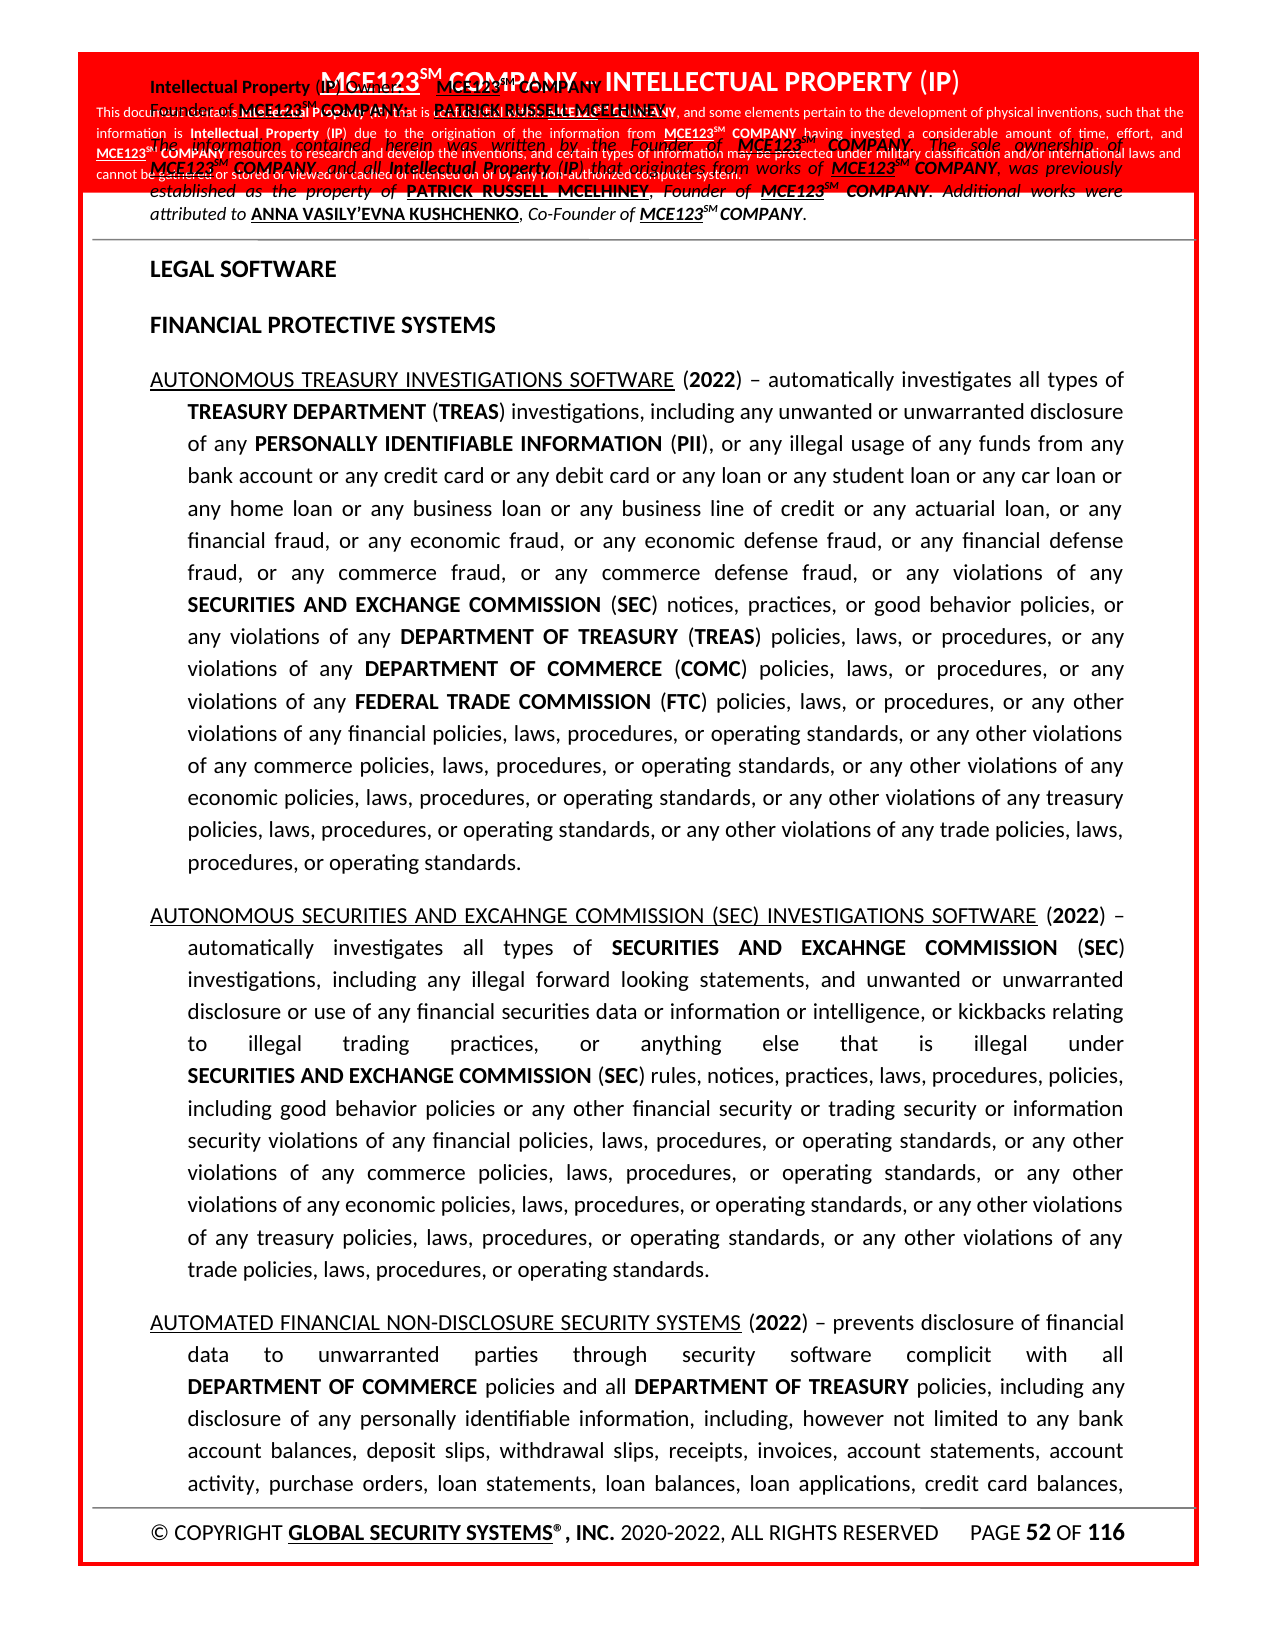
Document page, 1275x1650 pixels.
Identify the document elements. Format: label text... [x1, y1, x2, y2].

text AUTONOMOUS SECURITIES AND EXCAHNGE COMMISSION (SEC) INVESTIGATIONS SOFTWARE (2022) – automatically investigates all types of SECURITIES AND EXCAHNGE COMMISSION (SEC) investigations, including any illegal forward looking statements, and unwanted or unwarranted disclosure or use of any financial securities data or information or intelligence, or kickbacks relating to illegal trading practices, or anything else that is illegal under SECURITIES AND EXCHANGE COMMISSION (SEC) rules, notices, practices, laws, procedures, policies, including good behavior policies or any other financial security or trading security or information security violations of any financial policies, laws, procedures, or operating standards, or any other violations of any commerce policies, laws, procedures, or operating standards, or any other violations of any economic policies, laws, procedures, or operating standards, or any other violations of any treasury policies, laws, procedures, or operating standards, or any other violations of any trade policies, laws, procedures, or operating standards. [150, 901, 1125, 1283]
text FINANCIAL PROTECTIVE SYSTEMS [150, 309, 1125, 339]
text LEGAL SOFTWARE [150, 253, 1125, 284]
text AUTONOMOUS TREASURY INVESTIGATIONS SOFTWARE (2022) – automatically investigates all types of TREASURY DEPARTMENT (TREAS) investigations, including any unwanted or unwarranted disclosure of any PERSONALLY IDENTIFIABLE INFORMATION (PII), or any illegal usage of any funds from any bank account or any credit card or any debit card or any loan or any student loan or any car loan or any home loan or any business loan or any business line of credit or any actuarial loan, or any financial fraud, or any economic fraud, or any economic defense fraud, or any financial defense fraud, or any commerce fraud, or any commerce defense fraud, or any violations of any SECURITIES AND EXCHANGE COMMISSION (SEC) notices, practices, or good behavior policies, or any violations of any DEPARTMENT OF TREASURY (TREAS) policies, laws, or procedures, or any violations of any DEPARTMENT OF COMMERCE (COMC) policies, laws, or procedures, or any violations of any FEDERAL TRADE COMMISSION (FTC) policies, laws, or procedures, or any other violations of any financial policies, laws, procedures, or operating standards, or any other violations of any commerce policies, laws, procedures, or operating standards, or any other violations of any economic policies, laws, procedures, or operating standards, or any other violations of any treasury policies, laws, procedures, or operating standards, or any other violations of any trade policies, laws, procedures, or operating standards. [150, 365, 1125, 876]
